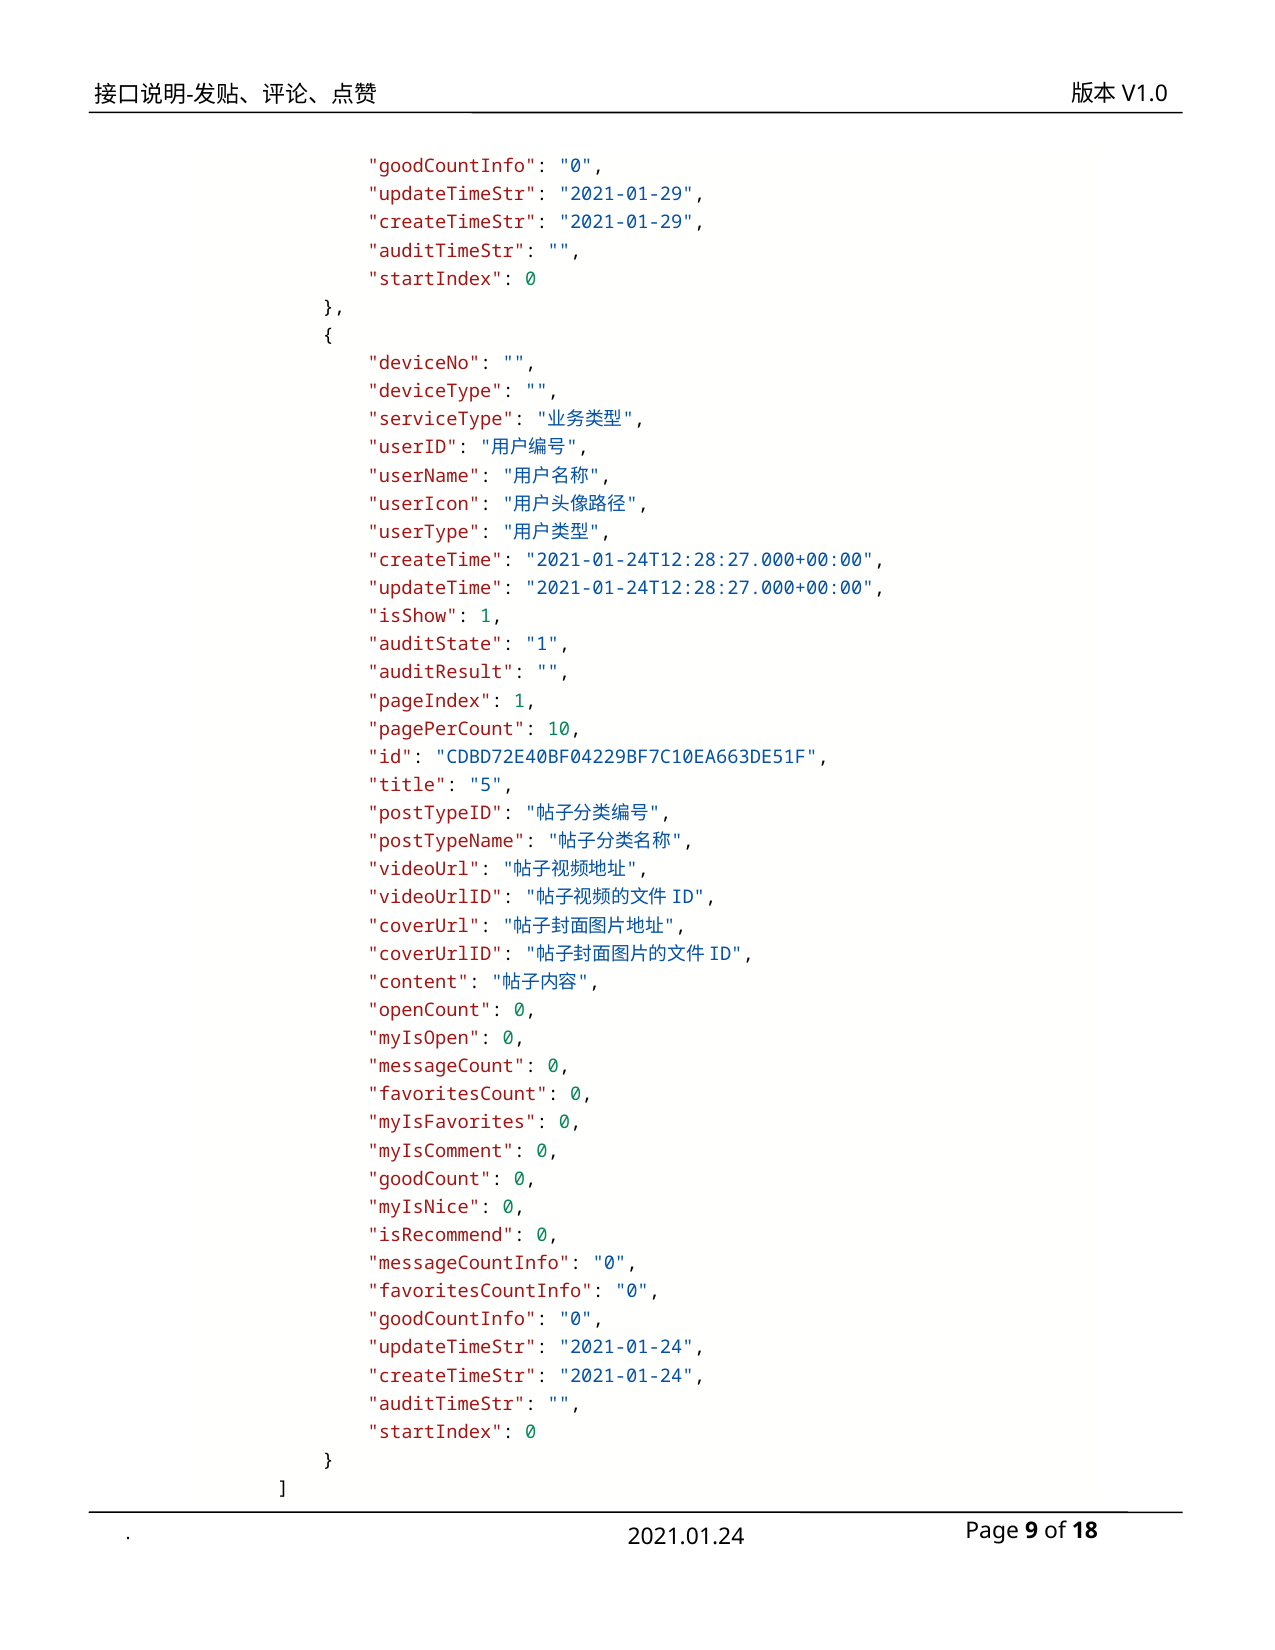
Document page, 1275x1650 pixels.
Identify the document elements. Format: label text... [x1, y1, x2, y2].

text "userID": "用户编号", [187, 431, 1098, 459]
text "videoUrl": "帖子视频地址", [187, 853, 1098, 881]
text "createTime": "2021-01-24T12:28:27.000+00:00", [187, 544, 1098, 572]
text "createTimeStr": "2021-01-29", [187, 206, 1098, 234]
text ] [187, 1472, 1098, 1500]
text "coverUrl": "帖子封面图片地址", [187, 909, 1098, 937]
text "goodCountInfo": "0", [187, 1303, 1098, 1331]
text "pageIndex": 1, [187, 684, 1098, 712]
text "myIsComment": 0, [187, 1134, 1098, 1162]
text "startIndex": 0 [187, 262, 1098, 291]
text "pagePerCount": 10, [187, 712, 1098, 741]
text "videoUrlID": "帖子视频的文件ID", [187, 881, 1098, 909]
text "content": "帖子内容", [187, 966, 1098, 994]
text "goodCount": 0, [187, 1162, 1098, 1191]
text "startIndex": 0 [187, 1416, 1098, 1444]
text "updateTimeStr": "2021-01-24", [187, 1331, 1098, 1359]
text "messageCount": 0, [187, 1050, 1098, 1078]
text } [187, 1444, 1098, 1472]
text "favoritesCountInfo": "0", [187, 1275, 1098, 1303]
text "userIcon": "用户头像路径", [187, 487, 1098, 516]
text "openCount": 0, [187, 994, 1098, 1022]
text "goodCountInfo": "0", [187, 150, 1098, 178]
text "serviceType": "业务类型", [187, 403, 1098, 431]
text { [187, 319, 1098, 347]
text "coverUrlID": "帖子封面图片的文件ID", [187, 937, 1098, 966]
text "deviceNo": "", [187, 347, 1098, 375]
text "postTypeName": "帖子分类名称", [187, 825, 1098, 853]
text "myIsOpen": 0, [187, 1022, 1098, 1050]
text "messageCountInfo": "0", [187, 1247, 1098, 1275]
text "userType": "用户类型", [187, 516, 1098, 544]
text "isRecommend": 0, [187, 1219, 1098, 1247]
text "id": "CDBD72E40BF04229BF7C10EA663DE51F", [187, 741, 1098, 769]
text "favoritesCount": 0, [187, 1078, 1098, 1106]
text "myIsNice": 0, [187, 1191, 1098, 1219]
text "updateTimeStr": "2021-01-29", [187, 178, 1098, 206]
text "auditTimeStr": "", [187, 234, 1098, 262]
text "auditState": "1", [187, 628, 1098, 656]
text "auditResult": "", [187, 656, 1098, 684]
text "title": "5", [187, 769, 1098, 797]
text }, [187, 291, 1098, 319]
text "updateTime": "2021-01-24T12:28:27.000+00:00", [187, 572, 1098, 600]
text "myIsFavorites": 0, [187, 1106, 1098, 1134]
text "userName": "用户名称", [187, 459, 1098, 487]
text "postTypeID": "帖子分类编号", [187, 797, 1098, 825]
text "createTimeStr": "2021-01-24", [187, 1359, 1098, 1387]
text "auditTimeStr": "", [187, 1387, 1098, 1416]
text "isShow": 1, [187, 600, 1098, 628]
text "deviceType": "", [187, 375, 1098, 403]
